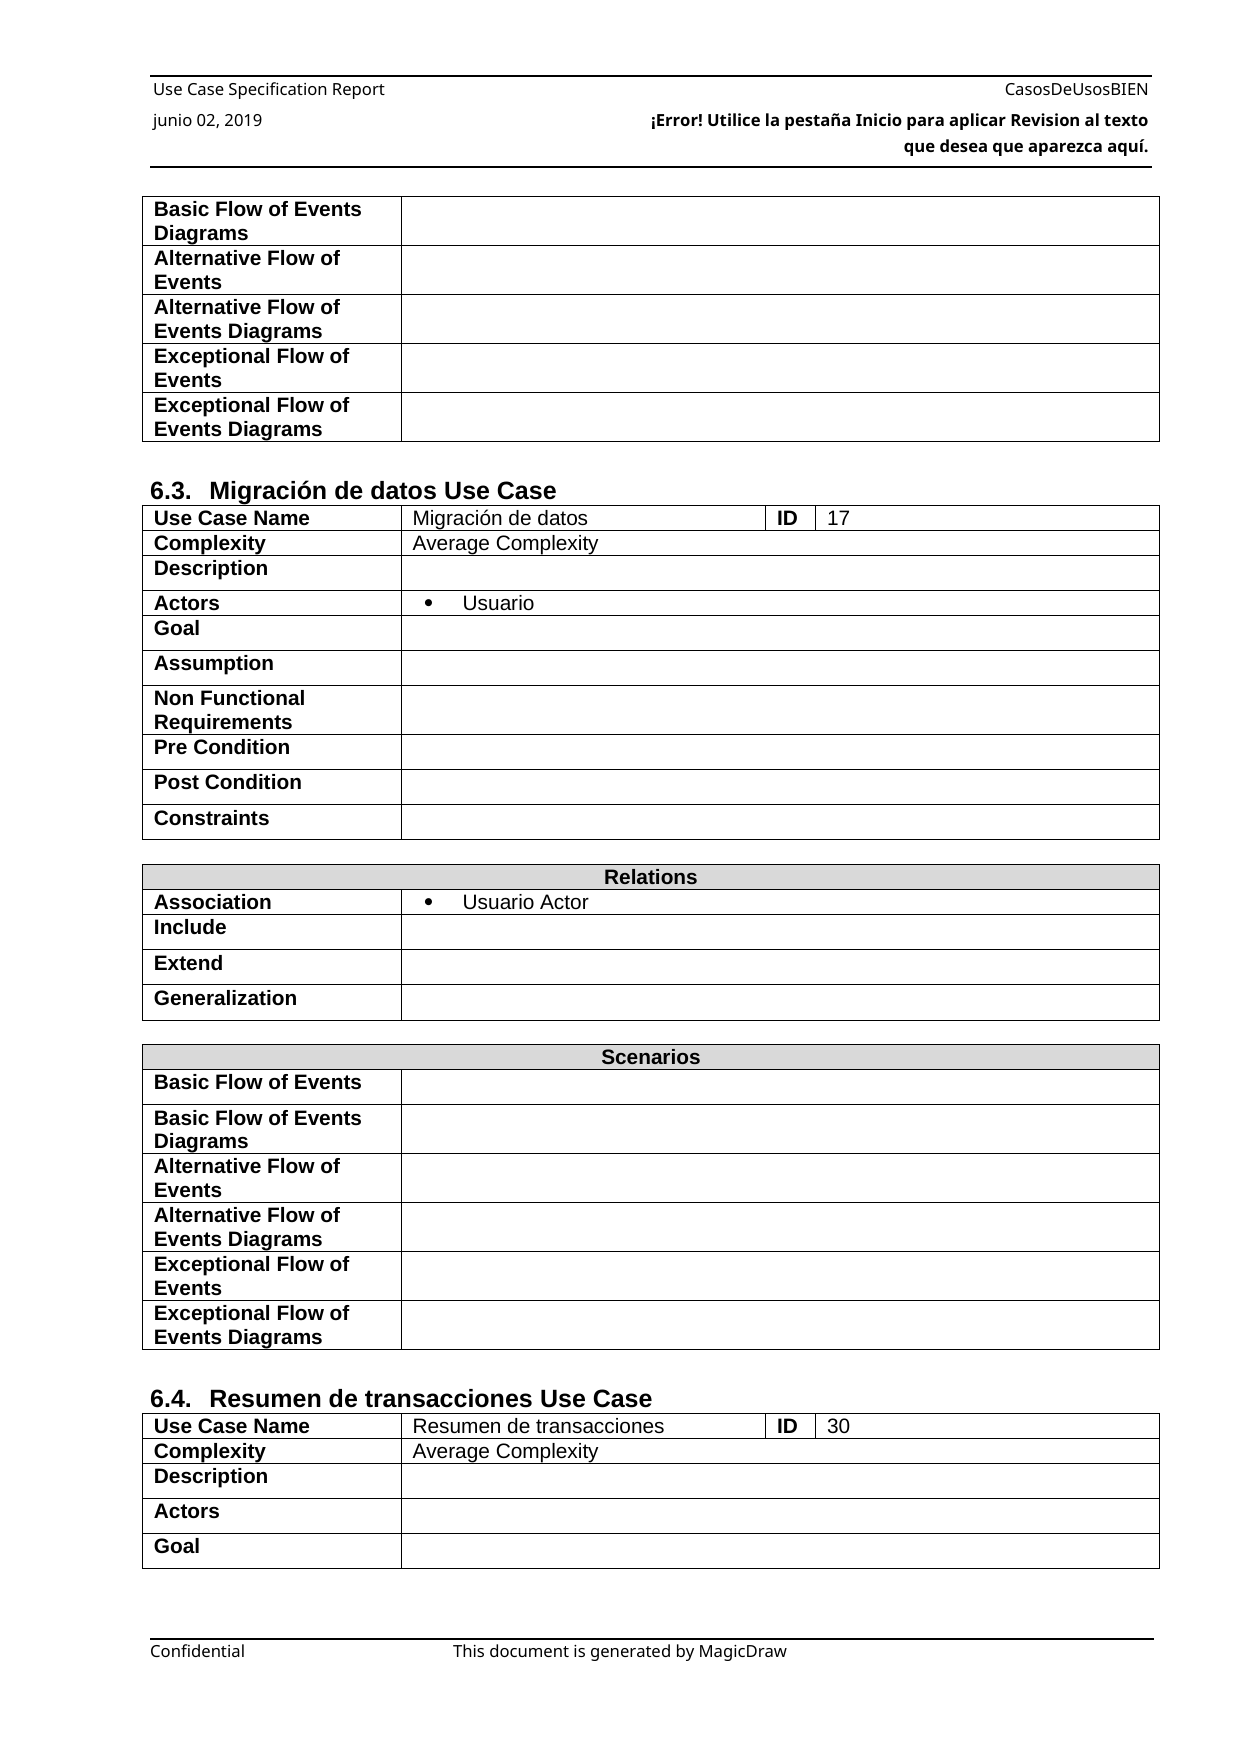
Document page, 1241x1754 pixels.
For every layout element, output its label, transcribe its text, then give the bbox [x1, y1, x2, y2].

table_cell [402, 295, 1159, 343]
table_header 30 [816, 1414, 1159, 1438]
table_cell [402, 1301, 1159, 1349]
table_cell [402, 197, 1159, 245]
table_cell Post Condition [143, 770, 401, 804]
table_cell Association [143, 890, 401, 914]
table_cell [402, 1252, 1159, 1300]
table_cell [402, 556, 1159, 590]
table_cell Alternative Flow of Events [143, 246, 401, 294]
table_header Relations [143, 865, 1159, 889]
table_cell Extend [143, 950, 401, 984]
table_cell Basic Flow of Events [143, 1070, 401, 1104]
table_cell Usuario [402, 591, 1159, 615]
table_cell [402, 735, 1159, 769]
table_cell [402, 1154, 1159, 1202]
table_cell Actors [143, 1499, 401, 1533]
table_cell [402, 805, 1159, 839]
table_header Scenarios [143, 1045, 1159, 1069]
table_header Migración de datos [402, 506, 765, 530]
table_cell Exceptional Flow of Events Diagrams [143, 1301, 401, 1349]
table_cell [402, 686, 1159, 734]
table_header ID [766, 1414, 815, 1438]
table_cell [402, 1464, 1159, 1498]
table_cell Goal [143, 1534, 401, 1568]
table_cell Include [143, 915, 401, 949]
table_cell Assumption [143, 651, 401, 685]
table_cell [402, 770, 1159, 804]
table_cell [402, 246, 1159, 294]
table_cell Alternative Flow of Events [143, 1154, 401, 1202]
table_cell Average Complexity [402, 1439, 1159, 1463]
table_cell [402, 344, 1159, 392]
table_cell Description [143, 556, 401, 590]
table_header ID [766, 506, 815, 530]
table_cell Constraints [143, 805, 401, 839]
table_cell [402, 1534, 1159, 1568]
table_cell Alternative Flow of Events Diagrams [143, 295, 401, 343]
table_cell Non Functional Requirements [143, 686, 401, 734]
table_header 17 [816, 506, 1159, 530]
table_cell Exceptional Flow of Events Diagrams [143, 393, 401, 441]
table_cell [402, 651, 1159, 685]
subtitle Resumen de transacciones Use Case [150, 1384, 1152, 1413]
table_cell [402, 1499, 1159, 1533]
table_cell Basic Flow of Events Diagrams [143, 1105, 401, 1153]
table_cell Basic Flow of Events Diagrams [143, 197, 401, 245]
table_cell Generalization [143, 985, 401, 1019]
table_cell [402, 1070, 1159, 1104]
table_cell Exceptional Flow of Events [143, 1252, 401, 1300]
table_cell Pre Condition [143, 735, 401, 769]
table_cell [402, 1203, 1159, 1251]
table_header Resumen de transacciones [402, 1414, 765, 1438]
subtitle Migración de datos Use Case [150, 476, 1152, 505]
table_header Use Case Name [143, 1414, 401, 1438]
table_cell [402, 1105, 1159, 1153]
table_cell Average Complexity [402, 531, 1159, 555]
table_cell Complexity [143, 1439, 401, 1463]
table_cell [402, 950, 1159, 984]
table_header Use Case Name [143, 506, 401, 530]
table_cell Alternative Flow of Events Diagrams [143, 1203, 401, 1251]
table_cell [402, 915, 1159, 949]
table_cell [402, 393, 1159, 441]
table_cell Usuario Actor [402, 890, 1159, 914]
table_cell Actors [143, 591, 401, 615]
table_cell Goal [143, 616, 401, 650]
table_cell [402, 985, 1159, 1019]
table_cell Exceptional Flow of Events [143, 344, 401, 392]
table_cell Description [143, 1464, 401, 1498]
table_cell Complexity [143, 531, 401, 555]
table_cell [402, 616, 1159, 650]
